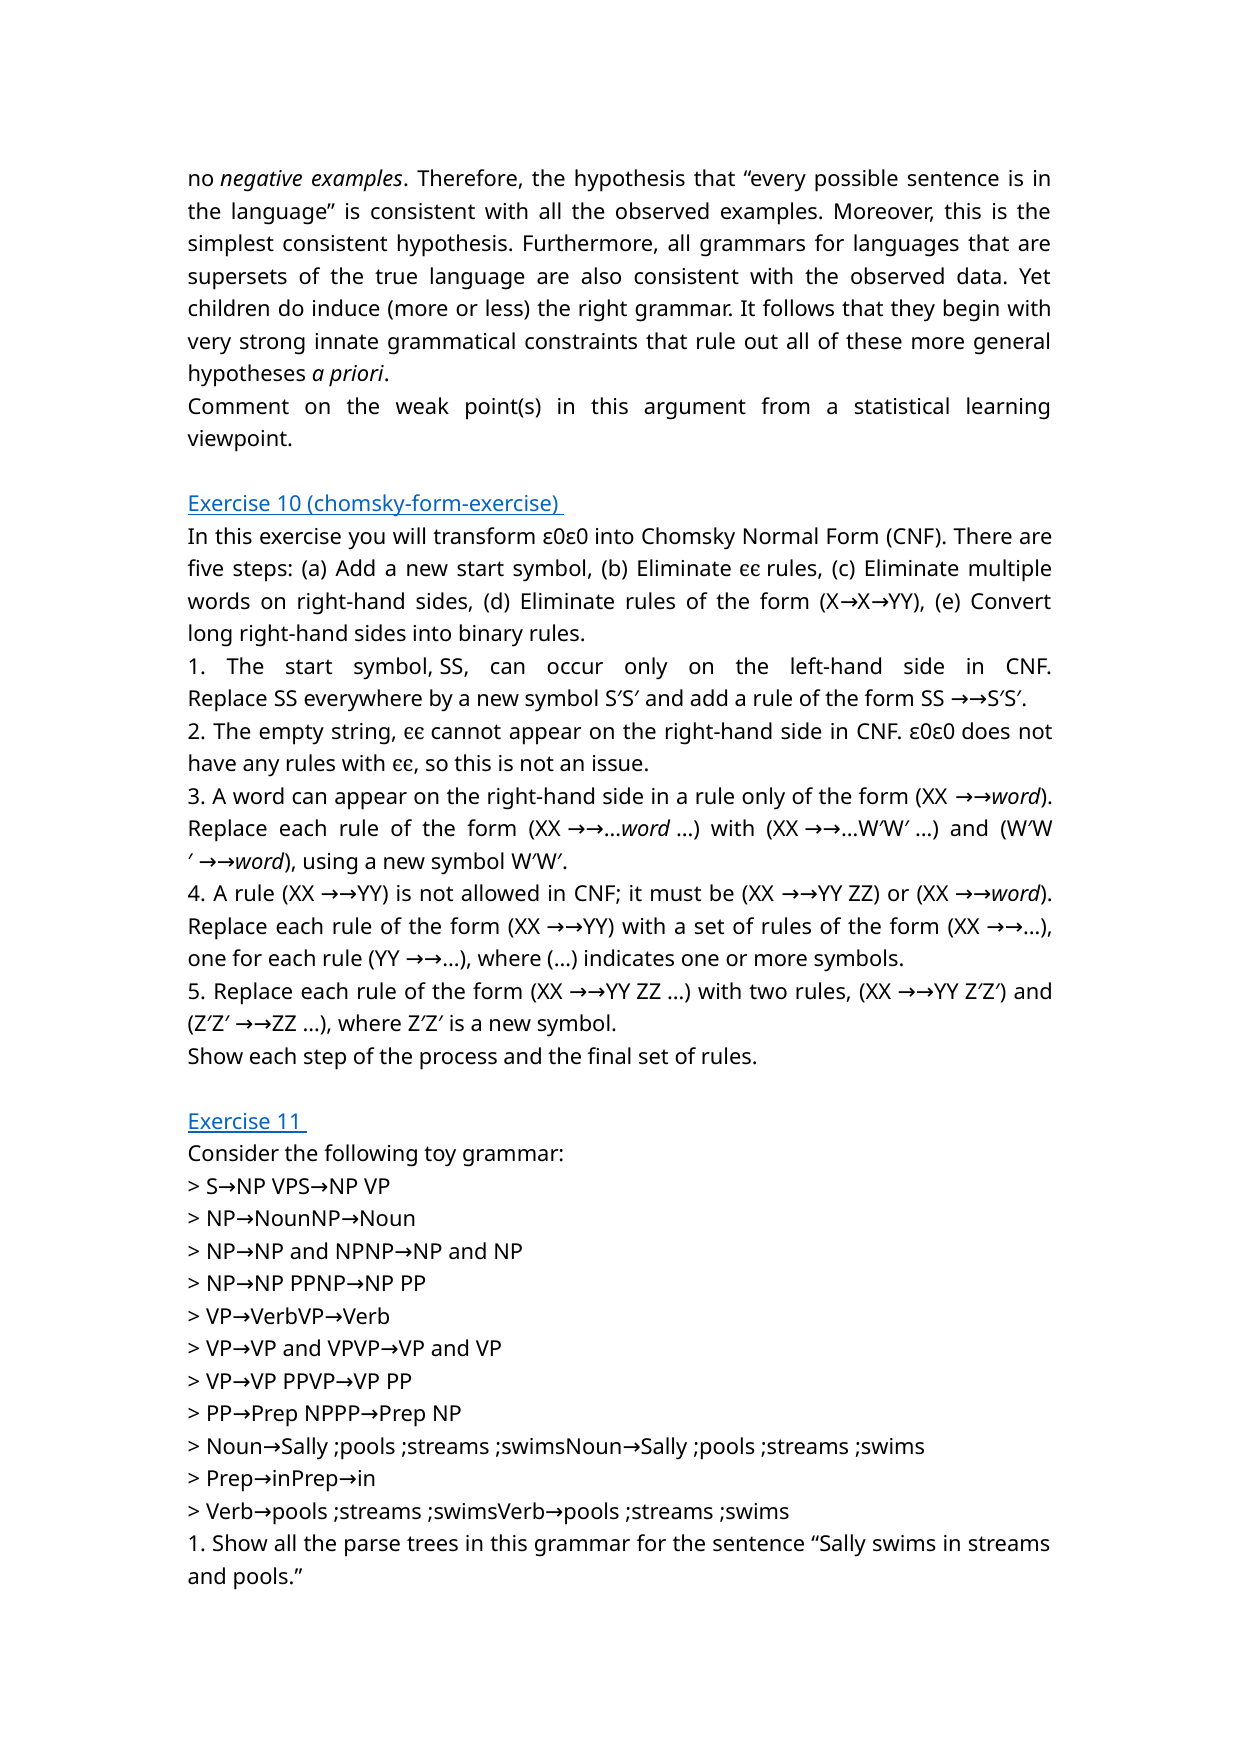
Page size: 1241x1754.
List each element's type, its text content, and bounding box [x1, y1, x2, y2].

text Exercise 10 (chomsky-form-exercise) [187, 487, 1053, 519]
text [187, 1137, 1053, 1592]
text In this exercise you will transform ε0ε0 into Chomsky Normal Form (CNF). There are five steps: (a) Add a new start symbol, (b) Eliminate ϵϵ rules, (c) Eliminate multiple words on right-hand sides, (d) Eliminate rules of the form (X→X→YY), (e) Convert long right-hand sides into binary rules. 1. The start symbol, SS, can occur only on the left-hand side in CNF. Replace SS everywhere by a new symbol S′S′ and add a rule of the form SS →→S′S′. 2. The empty string, ϵϵ cannot appear on the right-hand side in CNF. ε0ε0 does not have any rules with ϵϵ, so this is not an issue. 3. A word can appear on the right-hand side in a rule only of the form (XX →→word). Replace each rule of the form (XX →→…word …) with (XX →→…W′W′ …) and (W′W′ →→word), using a new symbol W′W′. 4. A rule (XX →→YY) is not allowed in CNF; it must be (XX →→YY ZZ) or (XX →→word). Replace each rule of the form (XX →→YY) with a set of rules of the form (XX →→…), one for each rule (YY →→…), where (…) indicates one or more symbols. 5. Replace each rule of the form (XX →→YY ZZ …) with two rules, (XX →→YY Z′Z′) and (Z′Z′ →→ZZ …), where Z′Z′ is a new symbol. Show each step of the process and the final set of rules. [187, 519, 1053, 1072]
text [187, 162, 1053, 454]
text Exercise 11 [187, 1104, 1053, 1137]
